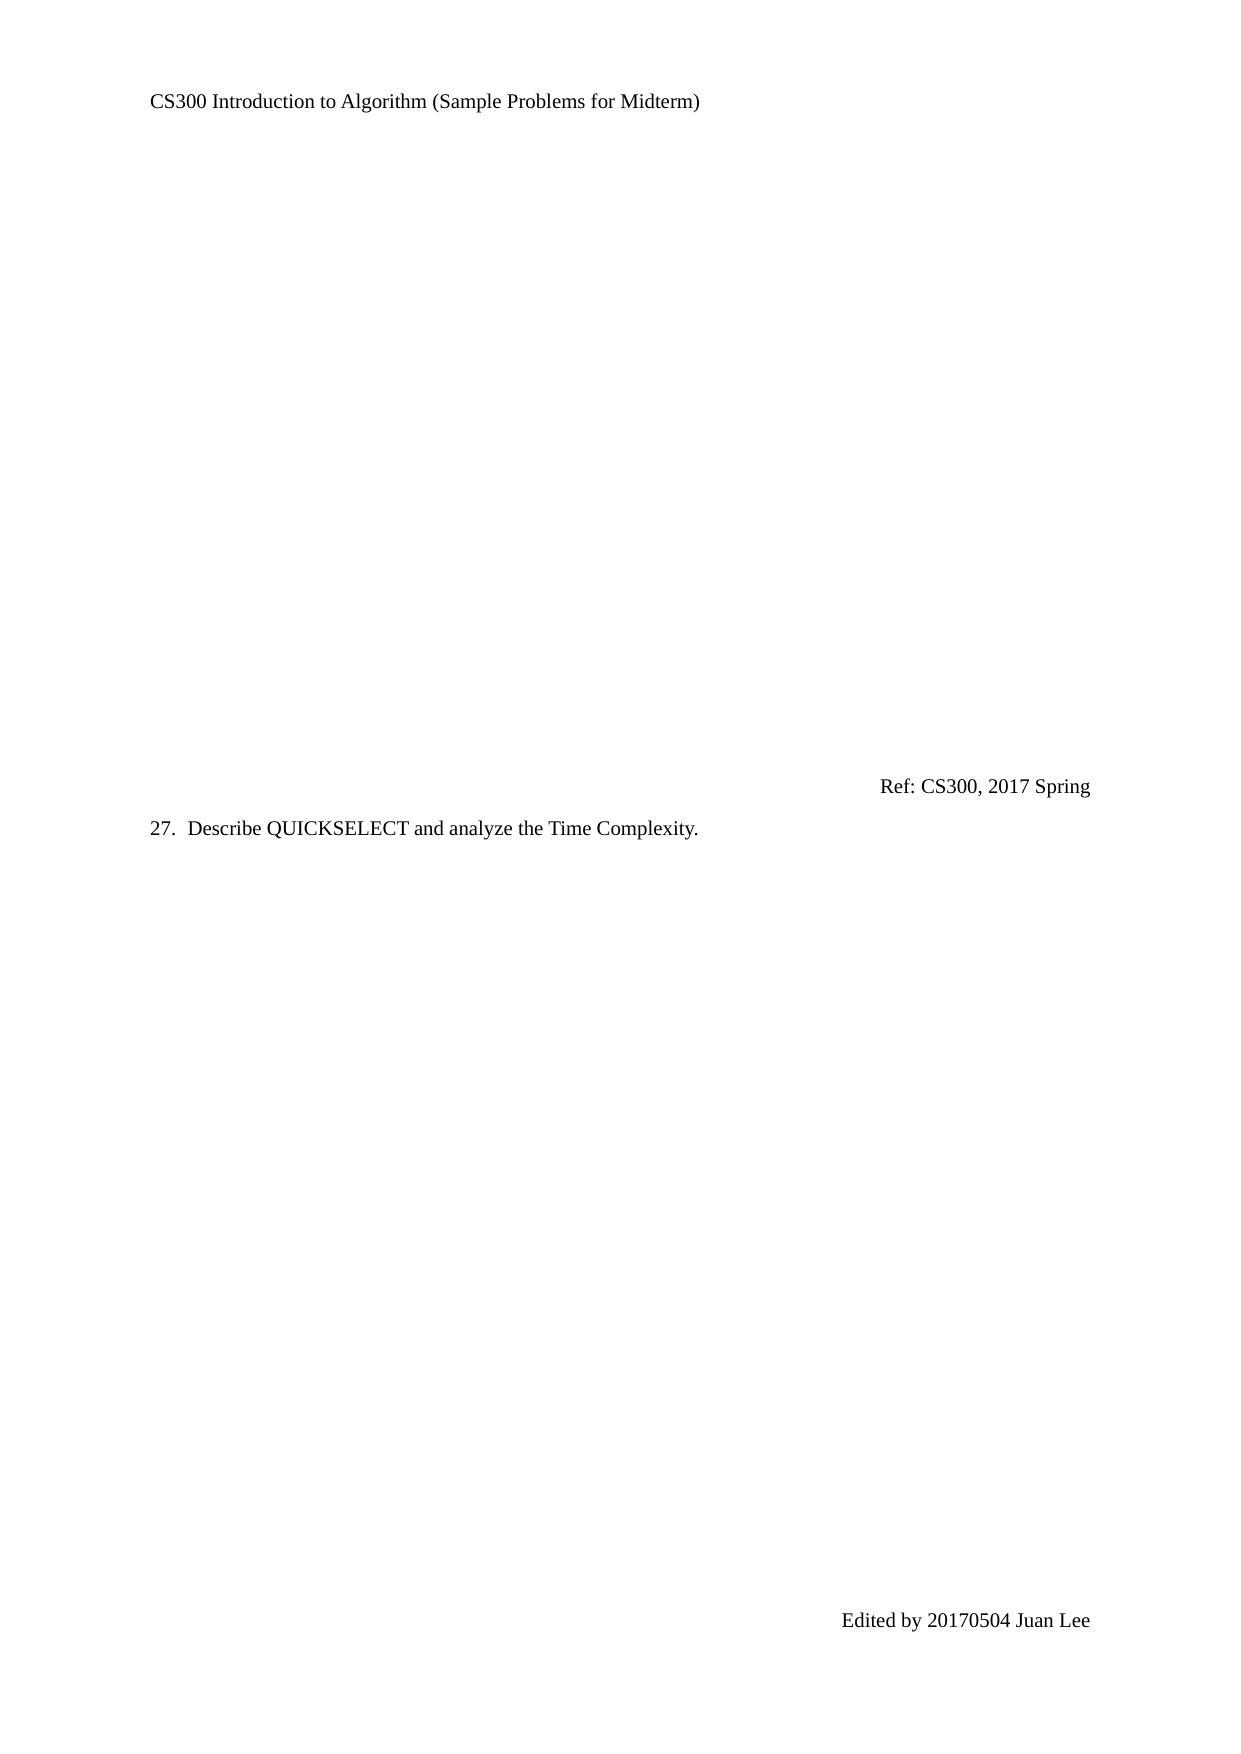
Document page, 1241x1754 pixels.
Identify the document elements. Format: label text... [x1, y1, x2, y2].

text Ref: CS300, 2017 Spring [150, 774, 1090, 798]
list Describe QUICKSELECT and analyze the Time Complexity. [150, 816, 1090, 840]
